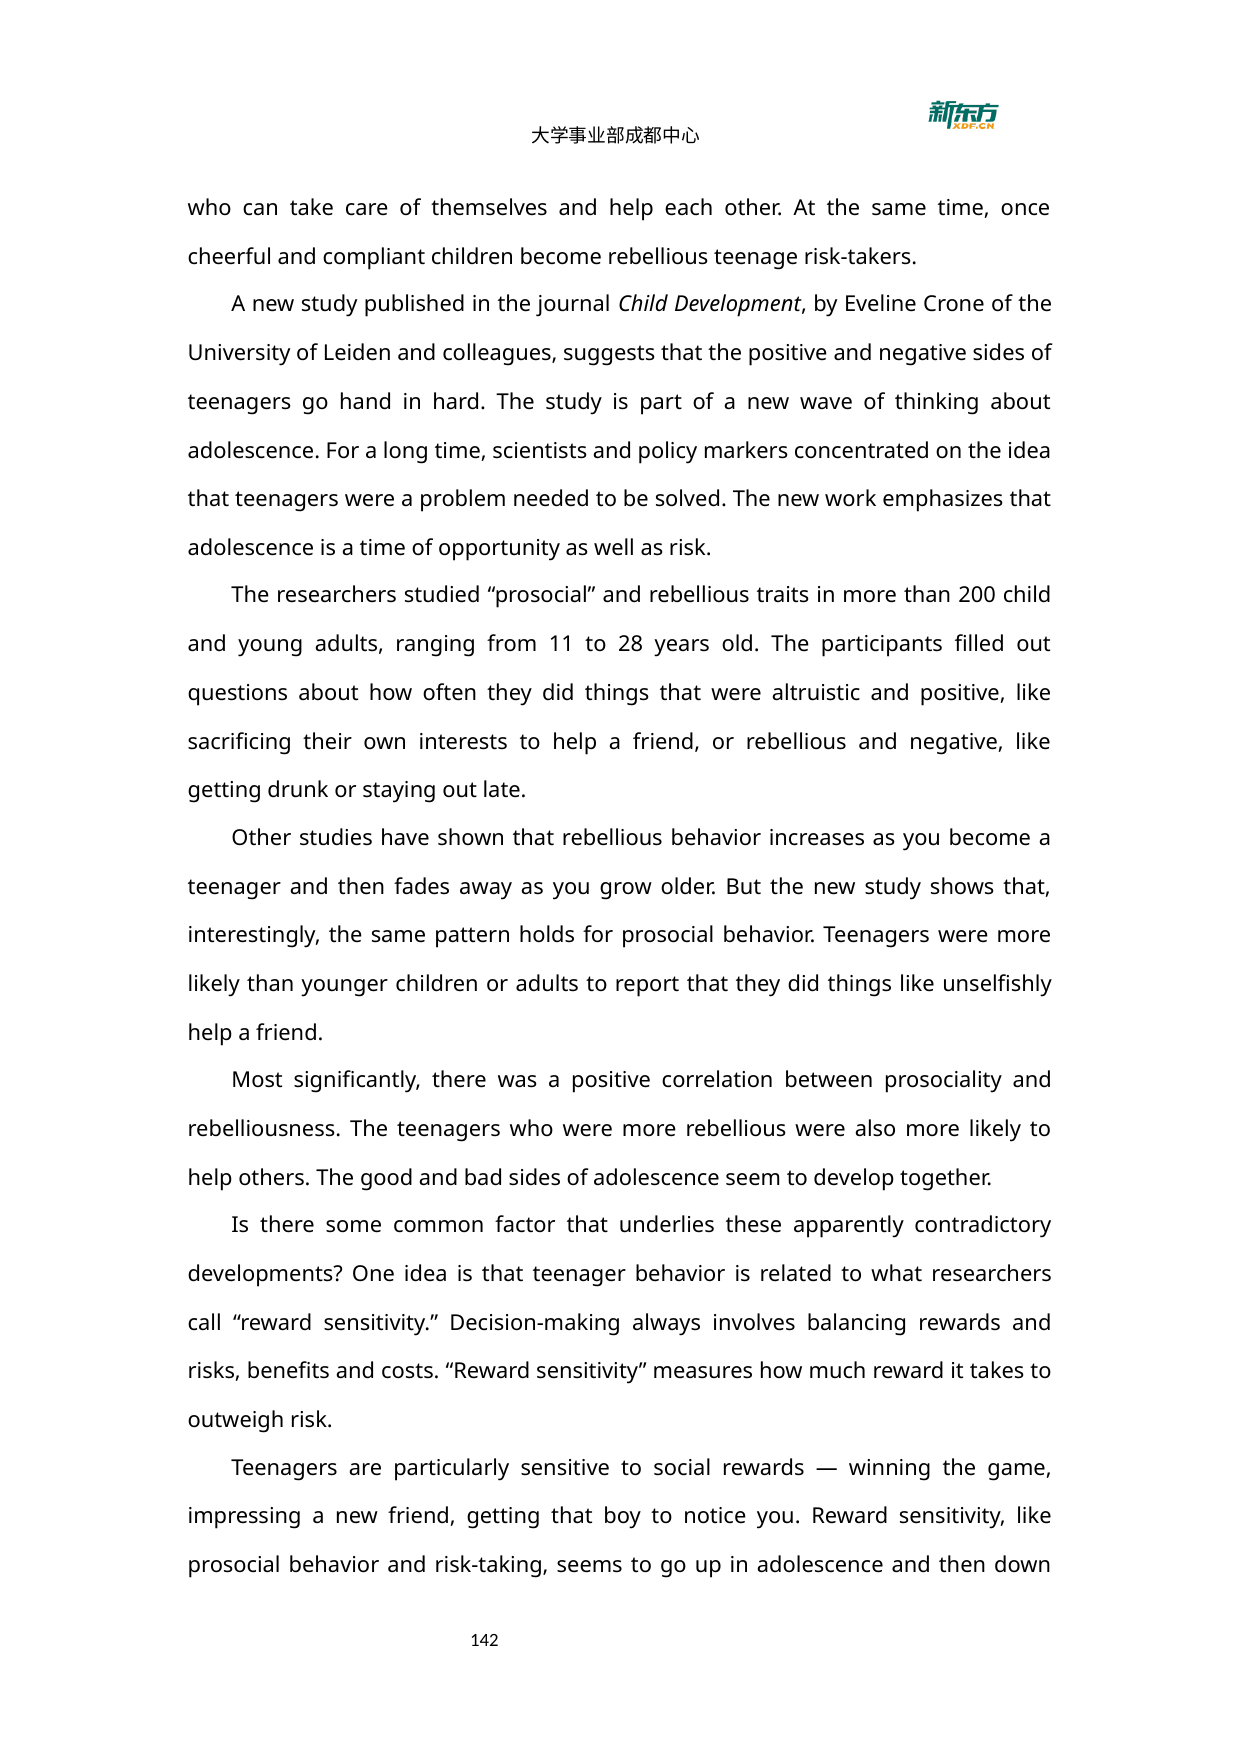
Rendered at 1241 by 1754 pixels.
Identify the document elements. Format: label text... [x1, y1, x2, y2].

text A new study published in the journal Child Development, by Eveline Crone of the University of Leiden and colleagues, suggests that the positive and negative sides of teenagers go hand in hard. The study is part of a new wave of thinking about adolescence. For a long time, scientists and policy markers concentrated on the idea that teenagers were a problem needed to be solved. The new work emphasizes that adolescence is a time of opportunity as well as risk. [187, 287, 1053, 563]
text Is there some common factor that underlies these apparently contradictory developments? One idea is that teenager behavior is related to what researchers call “reward sensitivity.” Decision-making always involves balancing rewards and risks, benefits and costs. “Reward sensitivity” measures how much reward it takes to outweigh risk. [187, 1208, 1053, 1435]
text The researchers studied “prosocial” and rebellious traits in more than 200 child and young adults, ranging from 11 to 28 years old. The participants filled out questions about how often they did things that were altruistic and positive, like sacrificing their own interests to help a friend, or rebellious and negative, like getting drunk or staying out late. [187, 578, 1053, 806]
picture [912, 88, 1016, 143]
text Most significantly, there was a positive correlation between prosociality and rebelliousness. The teenagers who were more rebellious were also more likely to help others. The good and bad sides of adolescence seem to develop together. [187, 1063, 1053, 1193]
text Other studies have shown that rebellious behavior increases as you become a teenager and then fades away as you grow older. But the new study shows that, interestingly, the same pattern holds for prosocial behavior. Teenagers were more likely than younger children or adults to report that they did things like unselfishly help a friend. [187, 821, 1053, 1048]
